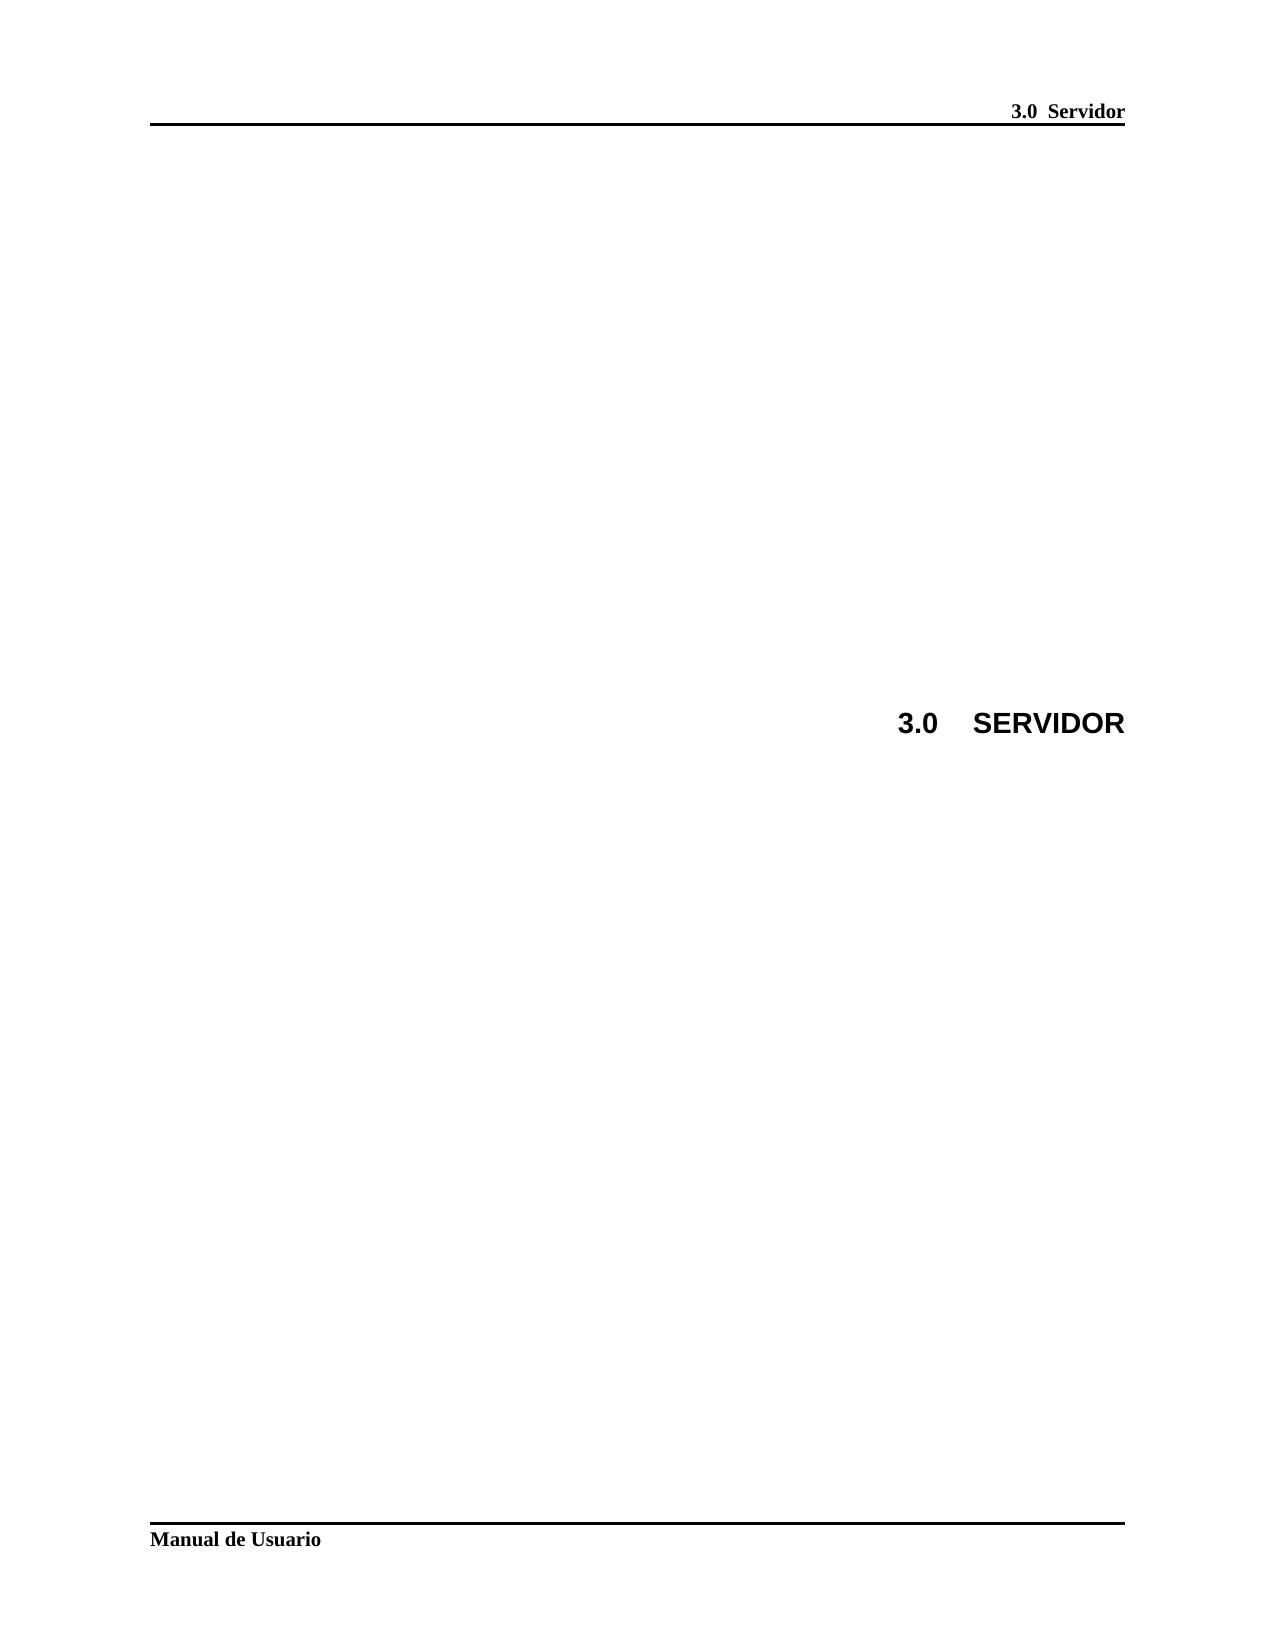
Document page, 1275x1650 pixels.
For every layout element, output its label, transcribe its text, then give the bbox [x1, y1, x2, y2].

text 3.0 SERVIDOR [150, 706, 1125, 739]
